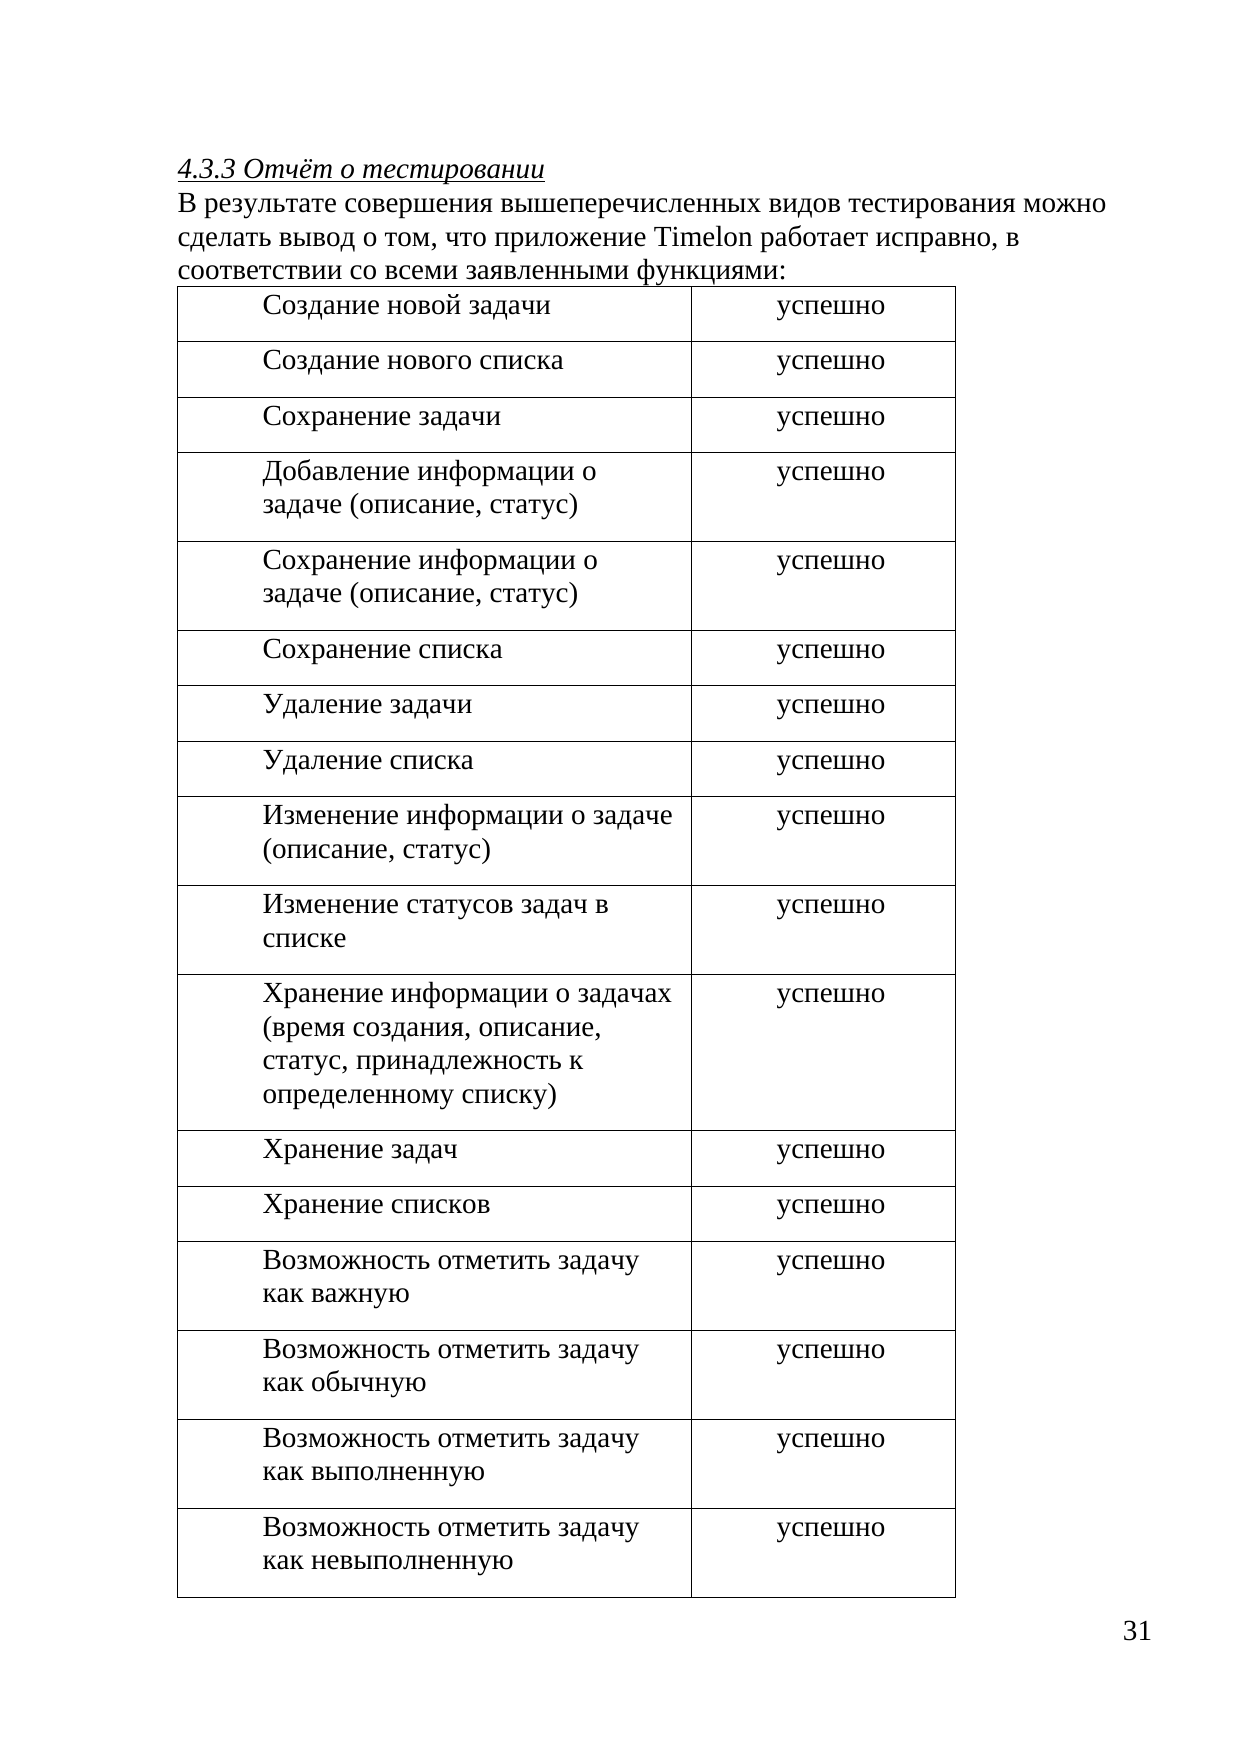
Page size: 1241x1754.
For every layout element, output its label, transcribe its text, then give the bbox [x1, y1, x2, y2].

table_cell Удаление задачи [178, 686, 691, 741]
table_cell успешно [692, 1131, 955, 1186]
table_cell Сохранение списка [178, 631, 691, 685]
table_cell успешно [692, 1187, 955, 1241]
text В результате совершения вышеперечисленных видов тестирования можно сделать вывод о том, что приложение Timelon работает исправно, в соответствии со всеми заявленными функциями: [177, 185, 1152, 286]
table_cell Возможность отметить задачу как важную [178, 1242, 691, 1330]
table_cell успешно [692, 398, 955, 452]
table_cell успешно [692, 342, 955, 397]
table_cell успешно [692, 797, 955, 885]
table_cell успешно [692, 686, 955, 741]
table_header Создание новой задачи [178, 287, 691, 341]
table_cell Хранение списков [178, 1187, 691, 1241]
table_cell успешно [692, 1420, 955, 1508]
table_cell успешно [692, 1509, 955, 1597]
table_cell успешно [692, 542, 955, 630]
table_cell успешно [692, 1331, 955, 1419]
table_cell Хранение задач [178, 1131, 691, 1186]
table_cell Возможность отметить задачу как невыполненную [178, 1509, 691, 1597]
table_cell Создание нового списка [178, 342, 691, 397]
table_cell Сохранение задачи [178, 398, 691, 452]
table_cell Возможность отметить задачу как обычную [178, 1331, 691, 1419]
table_cell успешно [692, 1242, 955, 1330]
table_cell Изменение информации о задаче (описание, статус) [178, 797, 691, 885]
table_cell Сохранение информации о задаче (описание, статус) [178, 542, 691, 630]
table_cell успешно [692, 886, 955, 974]
table_cell успешно [692, 631, 955, 685]
table_cell успешно [692, 453, 955, 541]
table_cell Возможность отметить задачу как выполненную [178, 1420, 691, 1508]
table_cell Удаление списка [178, 742, 691, 796]
table_cell успешно [692, 975, 955, 1130]
table_cell Добавление информации о задаче (описание, статус) [178, 453, 691, 541]
table_cell успешно [692, 742, 955, 796]
text 4.3.3 Отчёт о тестировании [177, 152, 1152, 185]
table_cell Хранение информации о задачах (время создания, описание, статус, принадлежность к определенному списку) [178, 975, 691, 1130]
table_cell Изменение статусов задач в списке [178, 886, 691, 974]
table_header успешно [692, 287, 955, 341]
